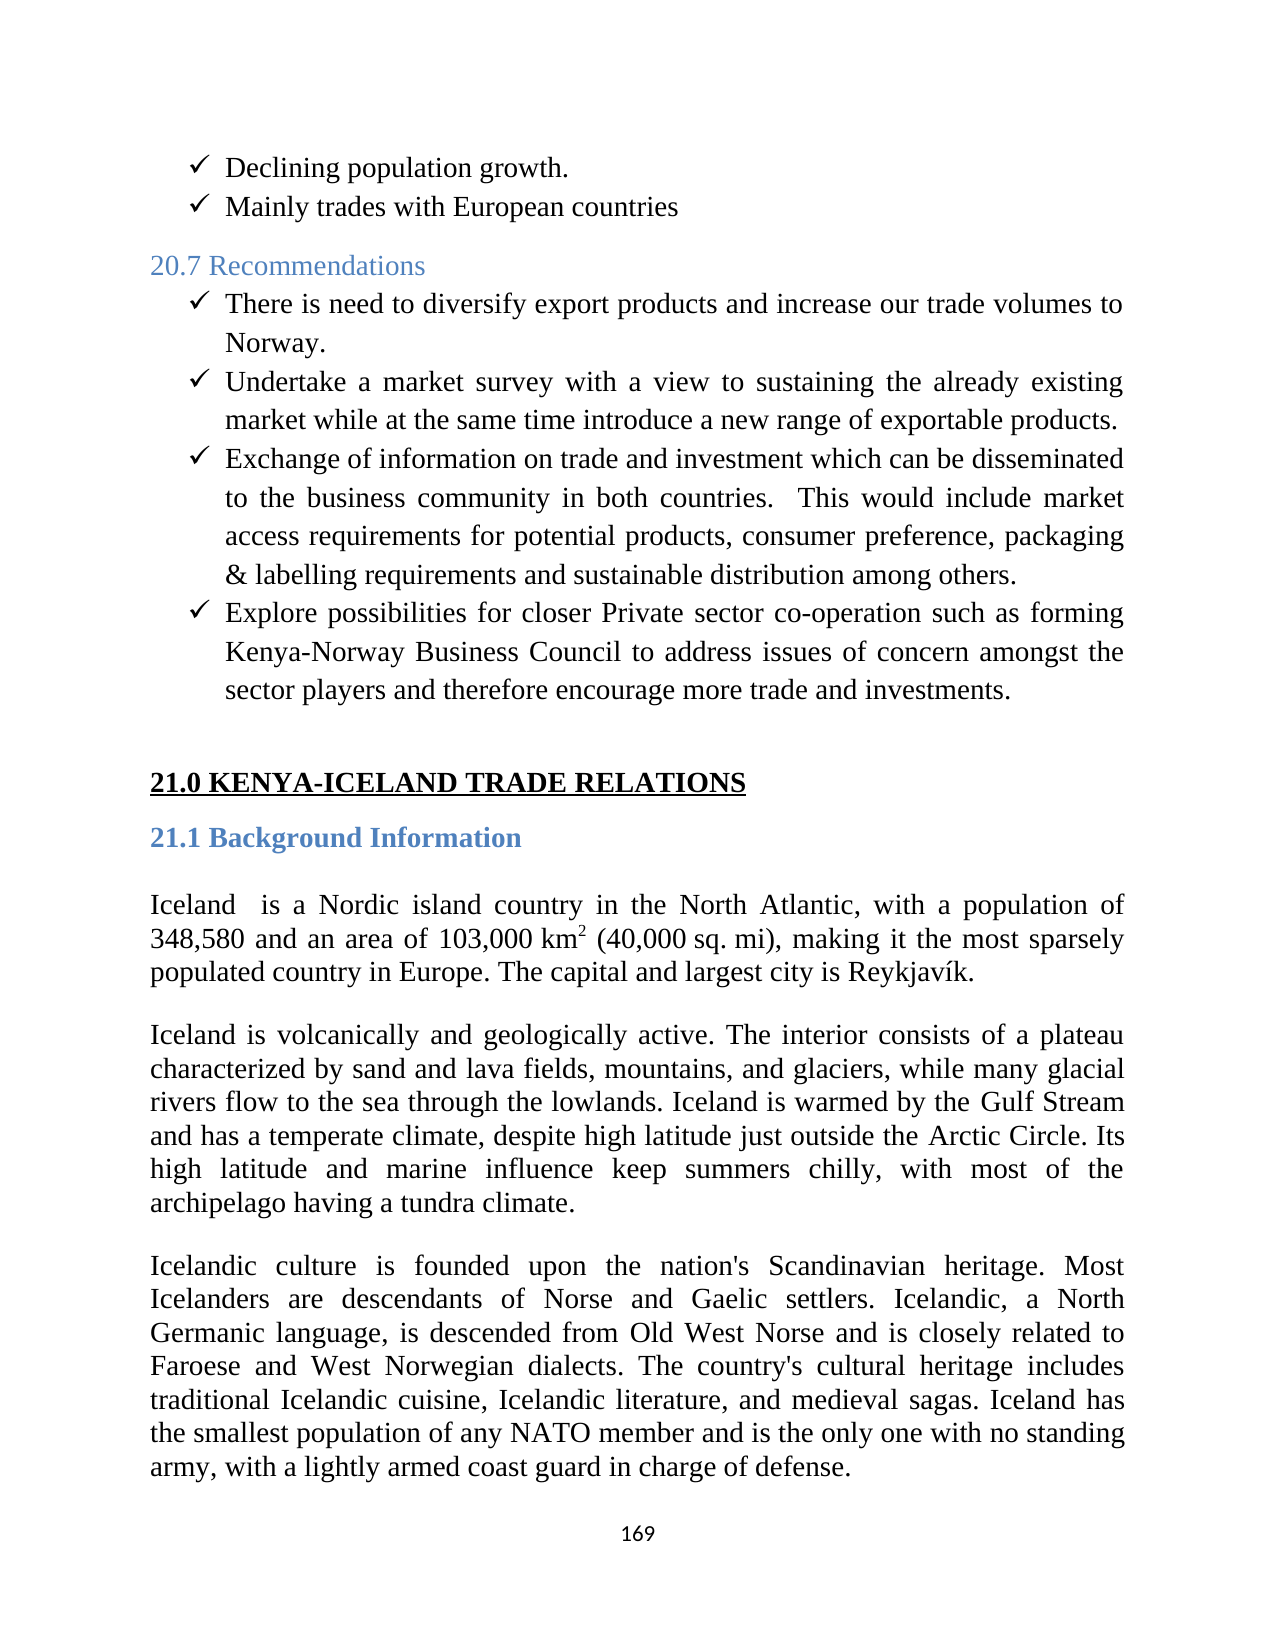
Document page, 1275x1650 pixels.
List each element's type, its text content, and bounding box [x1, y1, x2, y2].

text Iceland is a Nordic island country in the North Atlantic, with a population of 348,580 and an area of 103,000 km2 (40,000 sq. mi), making it the most sparsely populated country in Europe. The capital and largest city is Reykjavík. [150, 887, 1125, 988]
subtitle 20.7 Recommendations [150, 248, 1125, 282]
text Iceland is volcanically and geologically active. The interior consists of a plateau characterized by sand and lava fields, mountains, and glaciers, while many glacial rivers flow to the sea through the lowlands. Iceland is warmed by the Gulf Stream and has a temperate climate, despite high latitude just outside the Arctic Circle. Its high latitude and marine influence keep summers chilly, with most of the archipelago having a tundra climate. [150, 1017, 1125, 1218]
subtitle 21.1 Background Information [150, 820, 1125, 853]
list Exchange of information on trade and investment which can be disseminated to the business community in both countries. This would include market access requirements for potential products, consumer preference, packaging & labelling requirements and sustainable distribution among others. [187, 441, 1125, 590]
list Undertake a market survey with a view to sustaining the already existing market while at the same time introduce a new range of exportable products. [187, 364, 1125, 436]
subtitle 21.0 KENYA-ICELAND TRADE RELATIONS [150, 765, 1125, 799]
list Mainly trades with European countries [187, 189, 1125, 222]
list Explore possibilities for closer Private sector co-operation such as forming Kenya-Norway Business Council to address issues of concern amongst the sector players and therefore encourage more trade and investments. [187, 595, 1125, 706]
list There is need to diversify export products and increase our trade volumes to Norway. [187, 287, 1125, 359]
list Declining population growth. [187, 150, 1125, 184]
text Icelandic culture is founded upon the nation's Scandinavian heritage. Most Icelanders are descendants of Norse and Gaelic settlers. Icelandic, a North Germanic language, is descended from Old West Norse and is closely related to Faroese and West Norwegian dialects. The country's cultural heritage includes traditional Icelandic cuisine, Icelandic literature, and medieval sagas. Iceland has the smallest population of any NATO member and is the only one with no standing army, with a lightly armed coast guard in charge of defense. [150, 1248, 1125, 1482]
